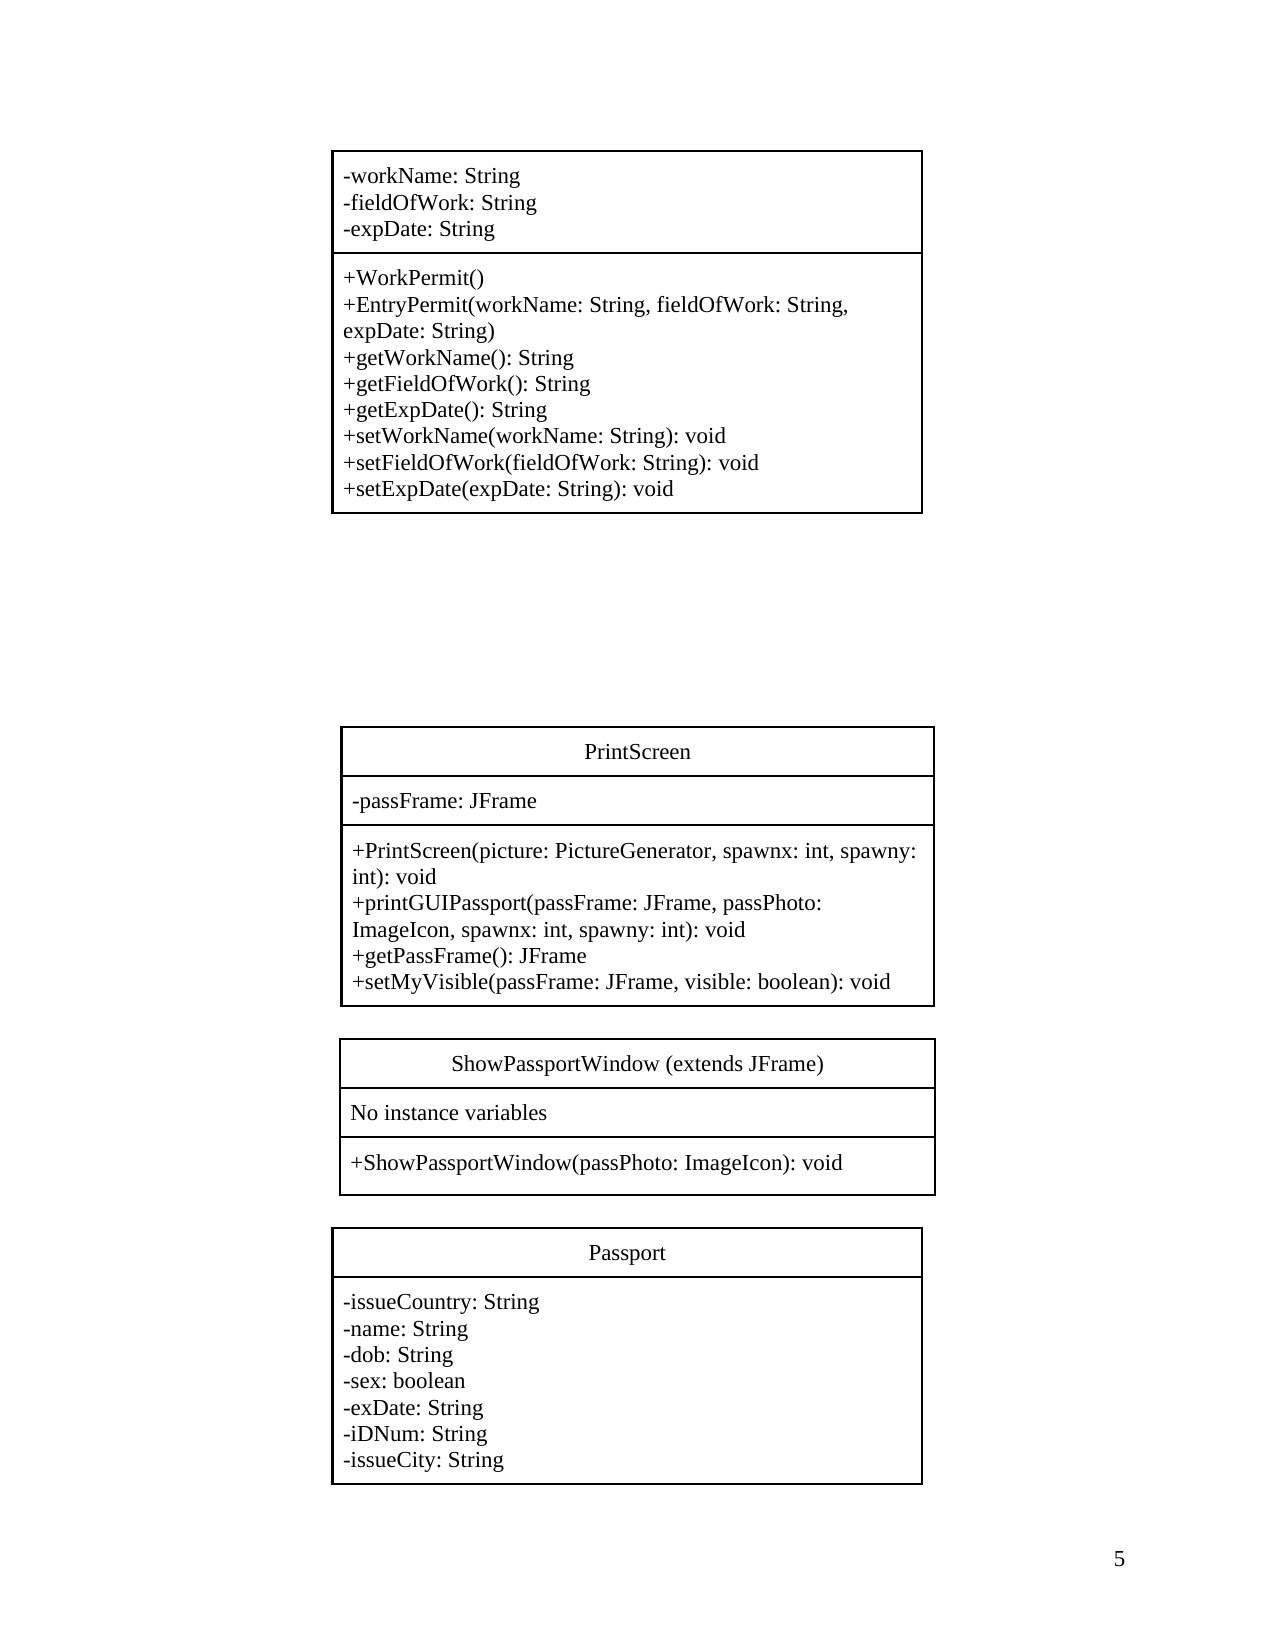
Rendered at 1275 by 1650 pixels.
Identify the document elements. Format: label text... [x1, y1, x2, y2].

table_cell +WorkPermit() +EntryPermit(workName: String, fieldOfWork: String, expDate: String) +getWorkName(): String +getFieldOfWork(): String +getExpDate(): String +setWorkName(workName: String): void +setFieldOfWork(fieldOfWork: String): void +setExpDate(expDate: String): void [334, 254, 921, 512]
table_header PrintScreen [343, 728, 933, 775]
table_cell +ShowPassportWindow(passPhoto: ImageIcon): void [341, 1138, 934, 1194]
table_cell +PrintScreen(picture: PictureGenerator, spawnx: int, spawny: int): void +printGUIPassport(passFrame: JFrame, passPhoto: ImageIcon, spawnx: int, spawny: int): void +getPassFrame(): JFrame +setMyVisible(passFrame: JFrame, visible: boolean): void [343, 826, 933, 1005]
table_header Passport [334, 1229, 921, 1276]
table_cell -workName: String -fieldOfWork: String -expDate: String [334, 152, 921, 252]
table_header ShowPassportWindow (extends JFrame) [341, 1040, 934, 1087]
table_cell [334, 1278, 921, 1483]
table_cell -passFrame: JFrame [343, 777, 933, 824]
table_cell No instance variables [341, 1089, 934, 1136]
